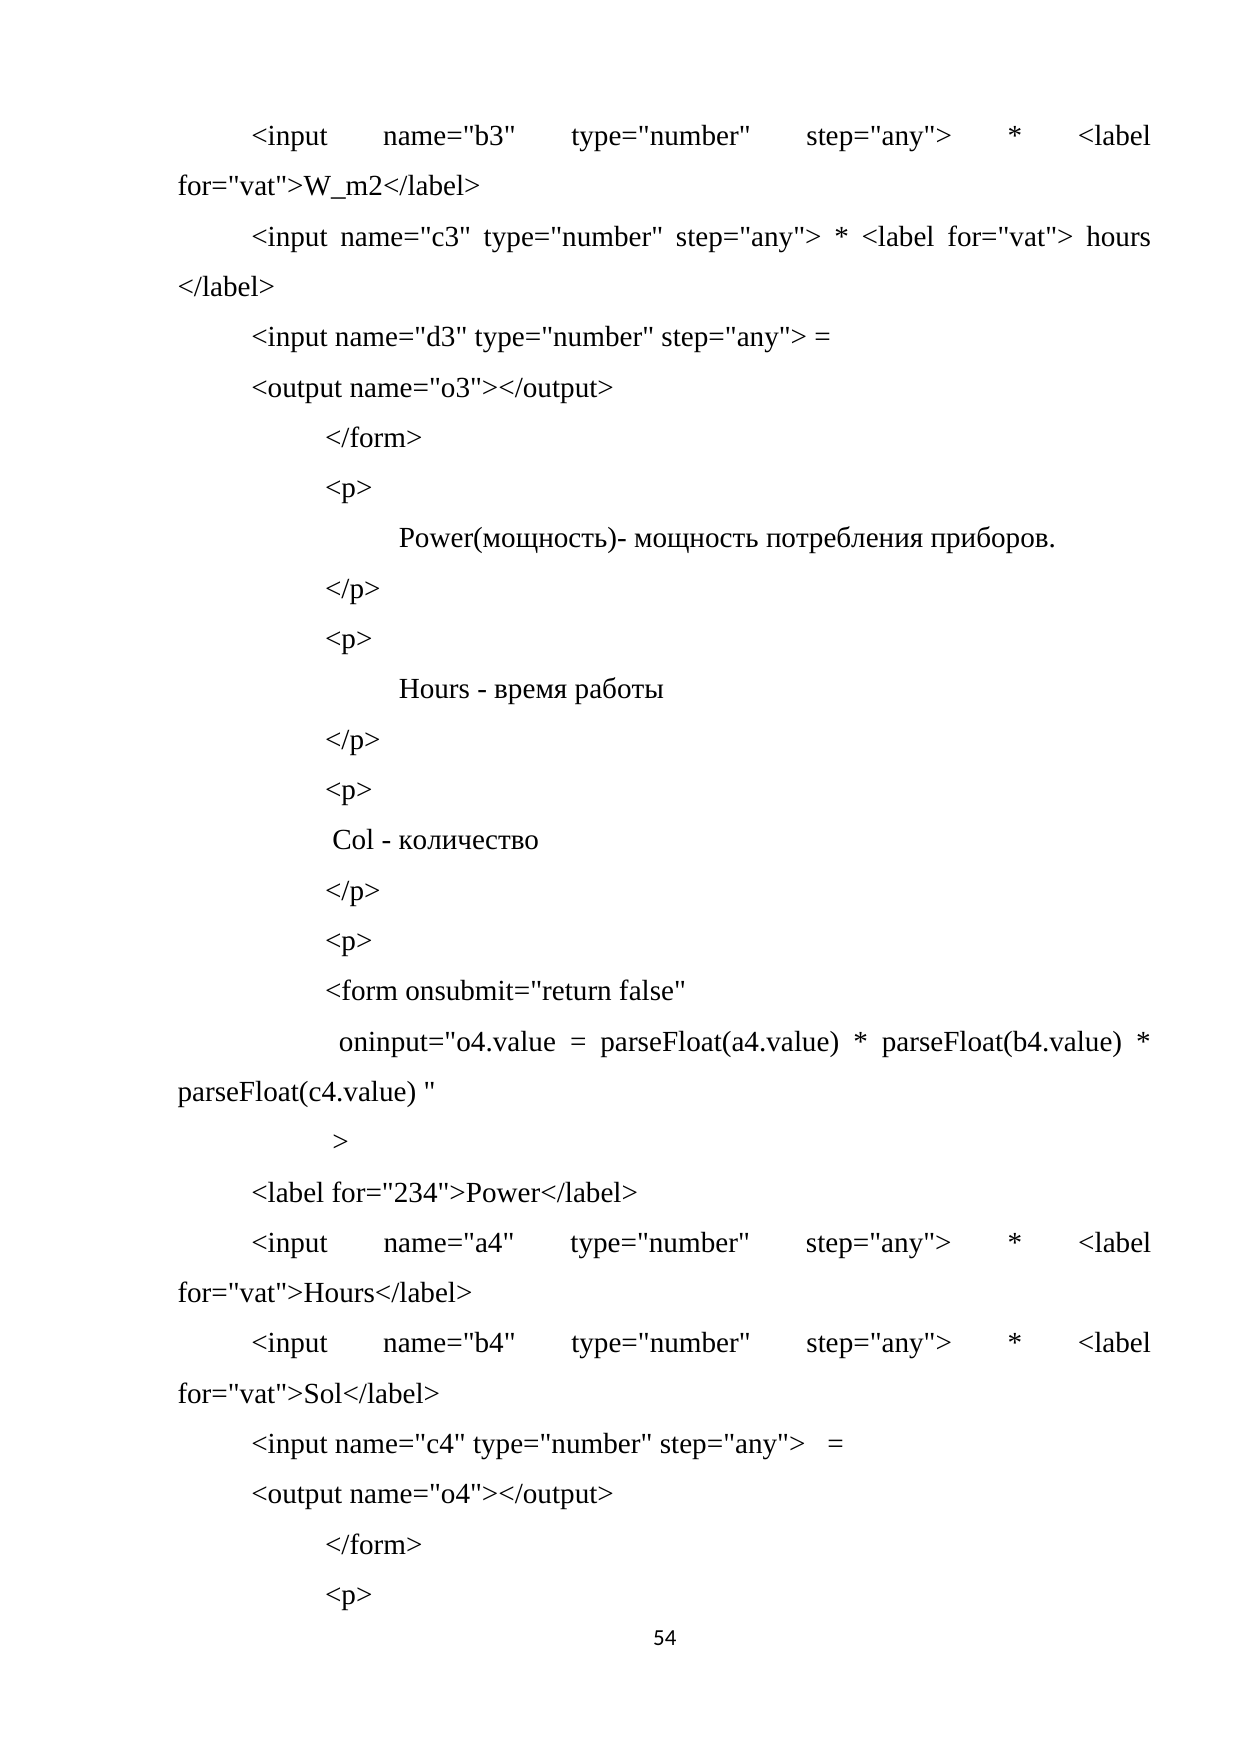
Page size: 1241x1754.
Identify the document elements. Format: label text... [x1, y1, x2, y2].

text <output name="o4"></output> [177, 1477, 1152, 1510]
text </form> [177, 420, 1152, 453]
text <input name="b4" type="number" step="any"> * <label for="vat">Sol</label> [177, 1326, 1152, 1409]
text Hours - время работы [177, 672, 1152, 705]
text <p> [177, 772, 1152, 806]
text <input name="c3" type="number" step="any"> * <label for="vat"> hours </label> [177, 219, 1152, 303]
text <input name="a4" type="number" step="any"> * <label for="vat">Hours</label> [177, 1225, 1152, 1309]
text > [177, 1124, 1152, 1158]
text </p> [177, 722, 1152, 755]
text Power(мощность)- мощность потребления приборов. [177, 521, 1152, 554]
text <input name="d3" type="number" step="any"> = [177, 319, 1152, 353]
text <label for="234">Power</label> [177, 1175, 1152, 1208]
text </form> [177, 1527, 1152, 1560]
text Col - количество [177, 822, 1152, 856]
text <p> [177, 621, 1152, 655]
text <input name="b3" type="number" step="any"> * <label for="vat">W_m2</label> [177, 118, 1152, 202]
text <p> [177, 923, 1152, 957]
text oninput="o4.value = parseFloat(a4.value) * parseFloat(b4.value) * parseFloat(c4.value) " [177, 1024, 1152, 1108]
text <form onsubmit="return false" [177, 973, 1152, 1007]
text </p> [177, 873, 1152, 906]
text <output name="o3"></output> [177, 370, 1152, 403]
text </p> [177, 571, 1152, 604]
text <input name="c4" type="number" step="any"> = [177, 1426, 1152, 1460]
text <p> [177, 1577, 1152, 1611]
text <p> [177, 470, 1152, 504]
